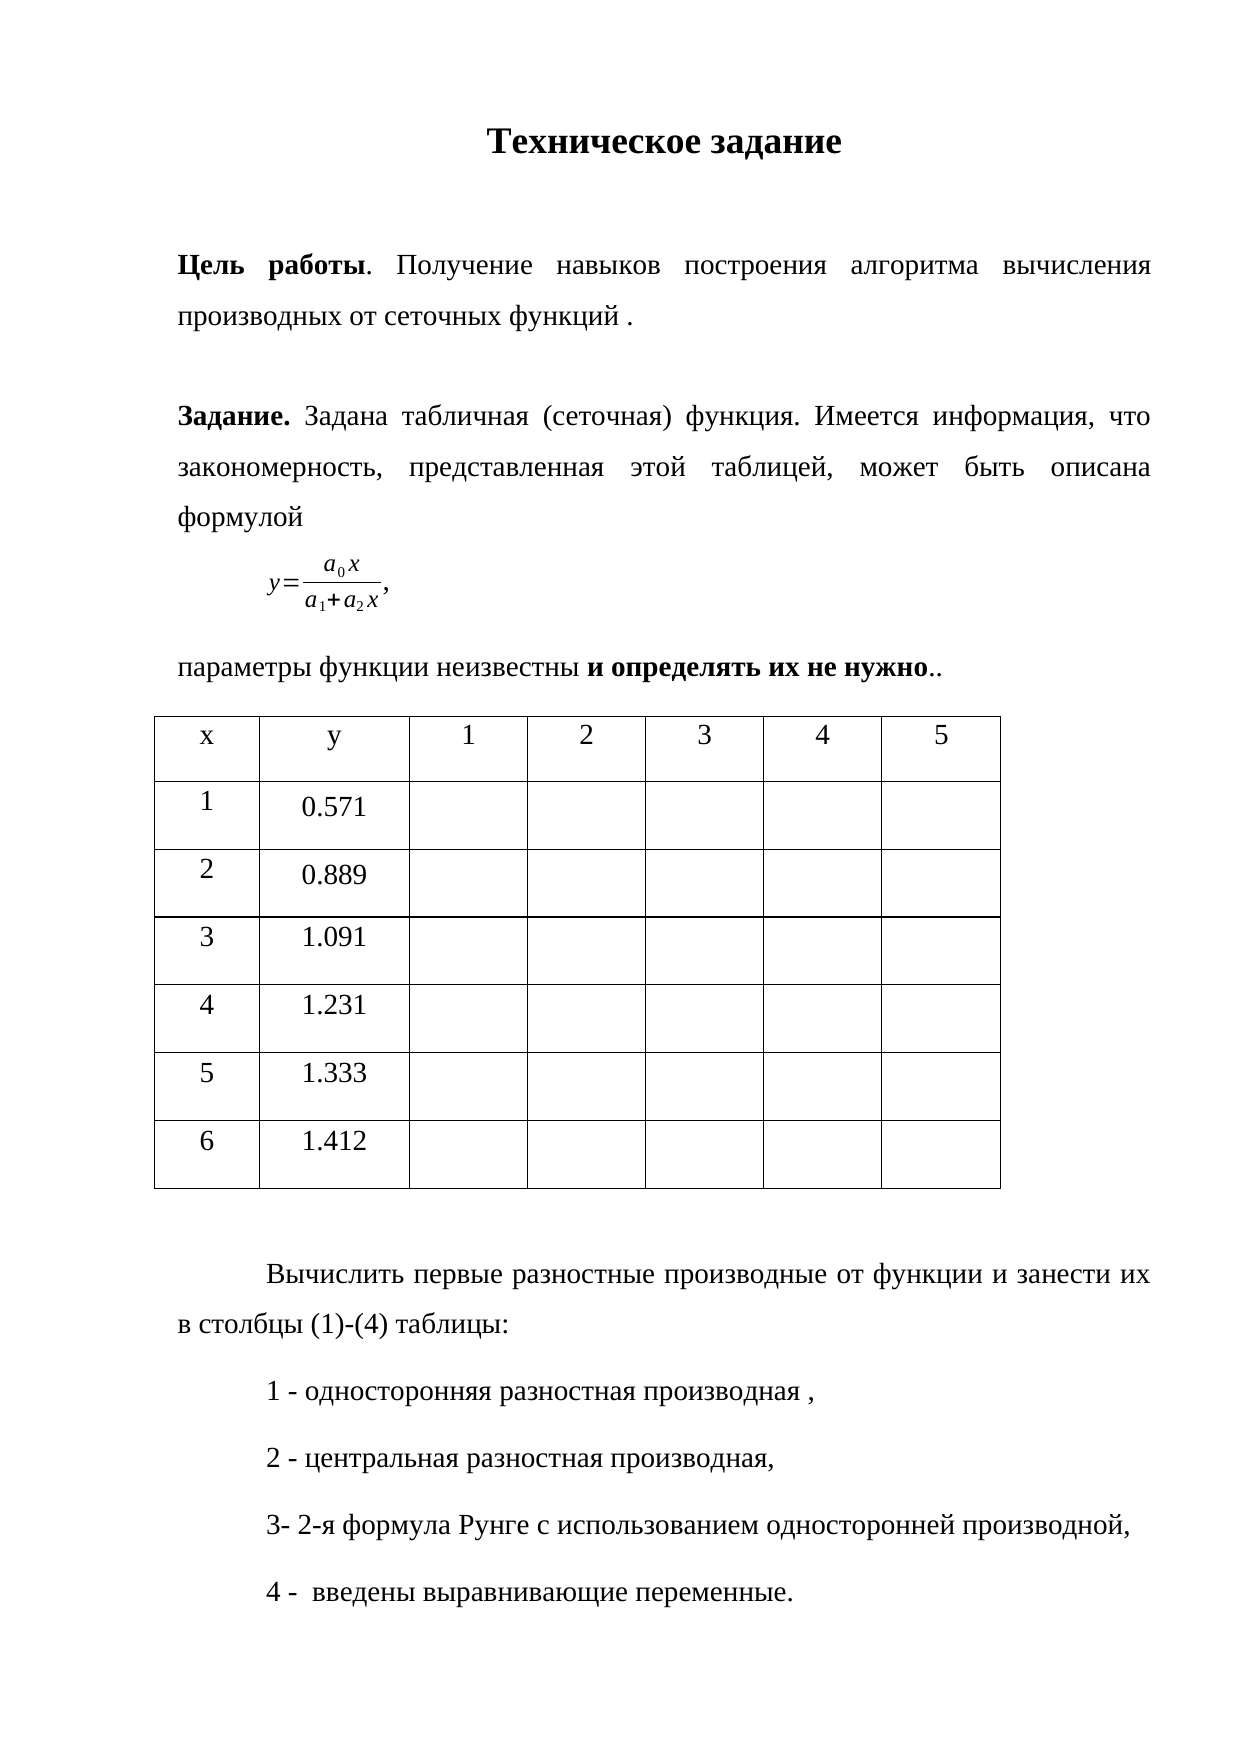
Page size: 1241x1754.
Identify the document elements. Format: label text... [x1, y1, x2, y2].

table_cell [764, 1121, 881, 1188]
table_cell [410, 918, 527, 984]
table_cell [882, 985, 1000, 1052]
table_cell [410, 1053, 527, 1120]
table_cell 0.889 [260, 850, 409, 916]
table_cell [764, 985, 881, 1052]
table_cell 0.571 [260, 782, 409, 848]
text 4 - введены выравнивающие переменные. [177, 1574, 1152, 1608]
table_header x [155, 717, 259, 781]
table_cell [528, 850, 645, 916]
table_cell 1.333 [260, 1053, 409, 1120]
table_cell [410, 850, 527, 916]
table_cell [528, 985, 645, 1052]
table_cell [528, 782, 645, 848]
text Цель работы. Получение навыков построения алгоритма вычисления производных от сеточных функций . [177, 247, 1152, 331]
table_cell [410, 1121, 527, 1188]
table_cell [882, 918, 1000, 984]
table_cell [882, 782, 1000, 848]
table_cell 2 [155, 850, 259, 916]
text 2 - центральная разностная производная, [177, 1440, 1152, 1474]
table_cell 1 [155, 782, 259, 848]
table_header 5 [882, 717, 1000, 781]
table_header 2 [528, 717, 645, 781]
text Задание. Задана табличная (сеточная) функция. Имеется информация, что закономерность, представленная этой таблицей, может быть описана формулой [177, 398, 1152, 533]
table_cell 1.412 [260, 1121, 409, 1188]
table_cell [764, 1053, 881, 1120]
table_cell [528, 1121, 645, 1188]
table_cell [646, 850, 763, 916]
table_cell [882, 1121, 1000, 1188]
table_cell 3 [155, 918, 259, 984]
table_cell [764, 850, 881, 916]
table_cell [882, 1053, 1000, 1120]
table_cell 1.091 [260, 918, 409, 984]
table_cell [528, 918, 645, 984]
table_cell [410, 985, 527, 1052]
table_header 4 [764, 717, 881, 781]
table_cell [646, 985, 763, 1052]
text Техническое задание [177, 118, 1152, 161]
table_cell [410, 782, 527, 848]
table_cell [764, 918, 881, 984]
table_cell [764, 782, 881, 848]
table_cell 6 [155, 1121, 259, 1188]
table_header 1 [410, 717, 527, 781]
table_cell [646, 1121, 763, 1188]
text , [177, 549, 1152, 616]
table_cell [646, 918, 763, 984]
table_cell [646, 782, 763, 848]
text Вычислить первые разностные производные от функции и занести их в столбцы (1)-(4) таблицы: [177, 1256, 1152, 1340]
text параметры функции неизвестны и определять их не нужно.. [177, 649, 1152, 683]
table_cell 5 [155, 1053, 259, 1120]
text 1 - односторонняя разностная производная , [177, 1373, 1152, 1407]
table_cell [528, 1053, 645, 1120]
table_header y [260, 717, 409, 781]
table_header 3 [646, 717, 763, 781]
table_cell 1.231 [260, 985, 409, 1052]
table_cell [646, 1053, 763, 1120]
text 3- 2-я формула Рунге с использованием односторонней производной, [177, 1507, 1152, 1541]
table_cell 4 [155, 985, 259, 1052]
table_cell [882, 850, 1000, 916]
